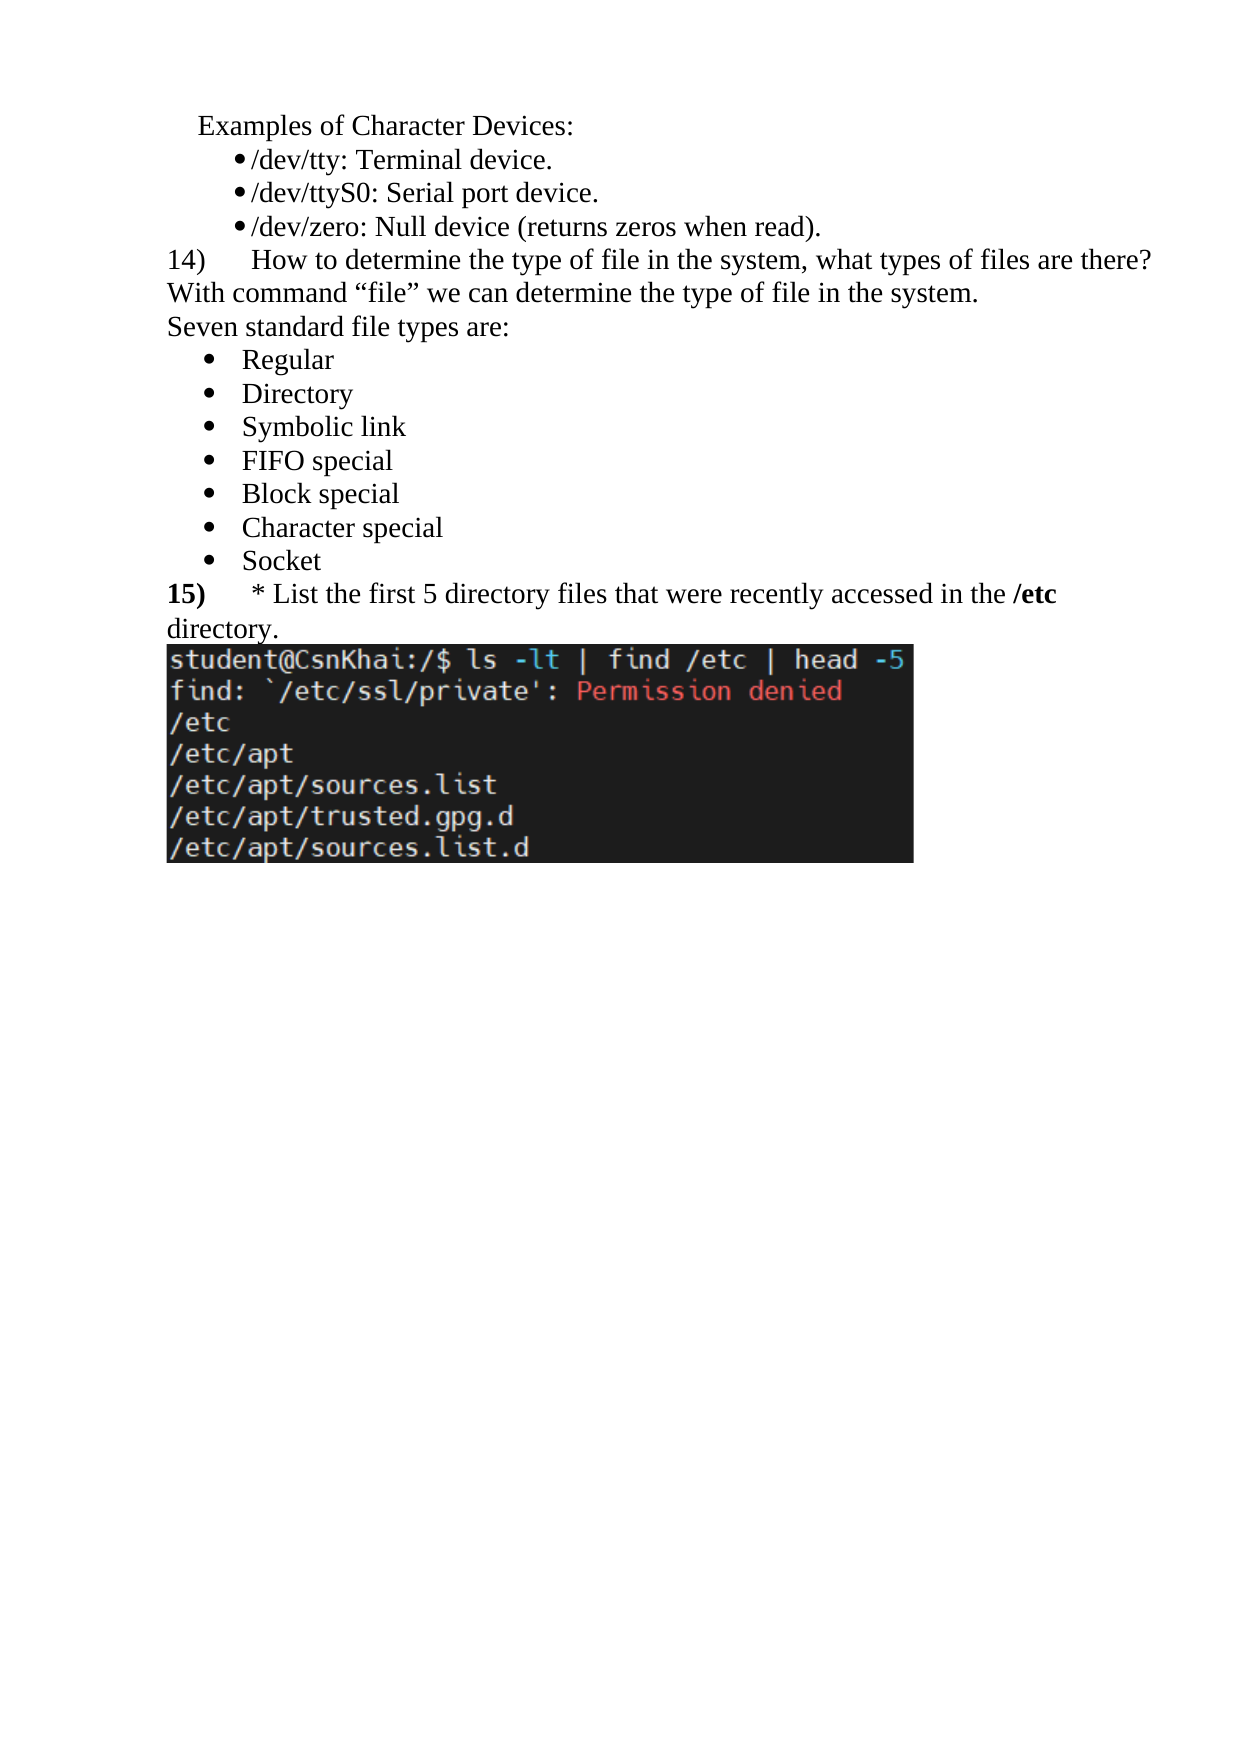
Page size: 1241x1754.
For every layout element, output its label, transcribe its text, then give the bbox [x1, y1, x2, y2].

list /dev/ttyS0: Serial port device. [235, 176, 1163, 209]
list Regular [204, 343, 1163, 377]
list How to determine the type of file in the system, what types of files are there? [167, 243, 1163, 276]
list Socket [204, 544, 1163, 577]
list With command “file” we can determine the type of file in the system. [167, 276, 1163, 310]
text directory. [167, 611, 1163, 644]
list /dev/zero: Null device (returns zeros when read). [235, 209, 1163, 243]
list * List the first 5 directory files that were recently accessed in the /etc [167, 577, 1163, 611]
list Character special [204, 510, 1163, 544]
list /dev/tty: Terminal device. [235, 142, 1163, 176]
list Directory [204, 377, 1163, 410]
list Seven standard file types are: [167, 310, 1163, 343]
picture [166, 644, 914, 863]
list Examples of Character Devices: [197, 108, 1163, 142]
list FIFO special [204, 443, 1163, 477]
list Symbolic link [204, 410, 1163, 443]
list Block special [204, 477, 1163, 510]
